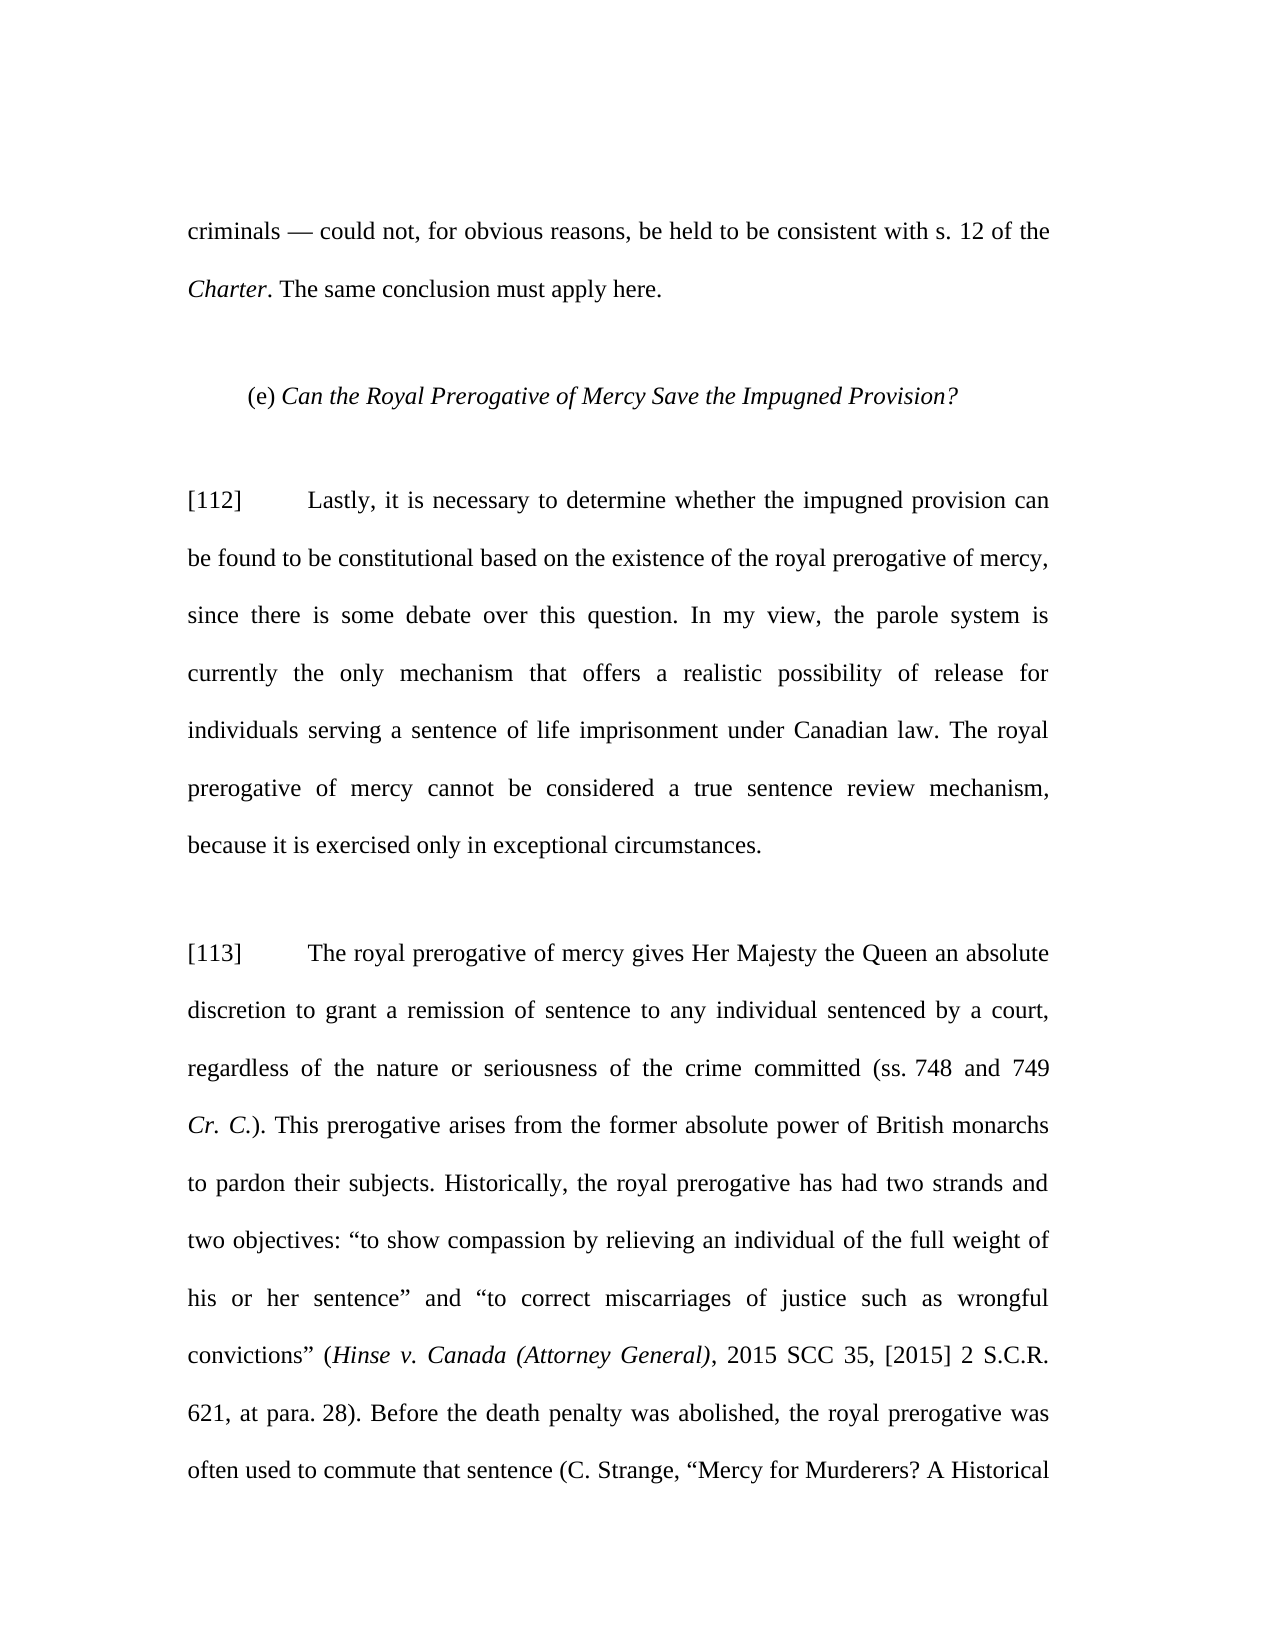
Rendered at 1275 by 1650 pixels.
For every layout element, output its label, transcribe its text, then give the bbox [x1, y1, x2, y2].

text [187, 938, 1050, 1484]
text Lastly, it is necessary to determine whether the impugned provision can be found to be constitutional based on the existence of the royal prerogative of mercy, since there is some debate over this question. In my view, the parole system is currently the only mechanism that offers a realistic possibility of release for individuals serving a sentence of life imprisonment under Canadian law. The royal prerogative of mercy cannot be considered a true sentence review mechanism, because it is exercised only in exceptional circumstances. [187, 485, 1050, 859]
title Can the Royal Prerogative of Mercy Save the Impugned Provision? [247, 381, 1050, 410]
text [187, 216, 1050, 303]
